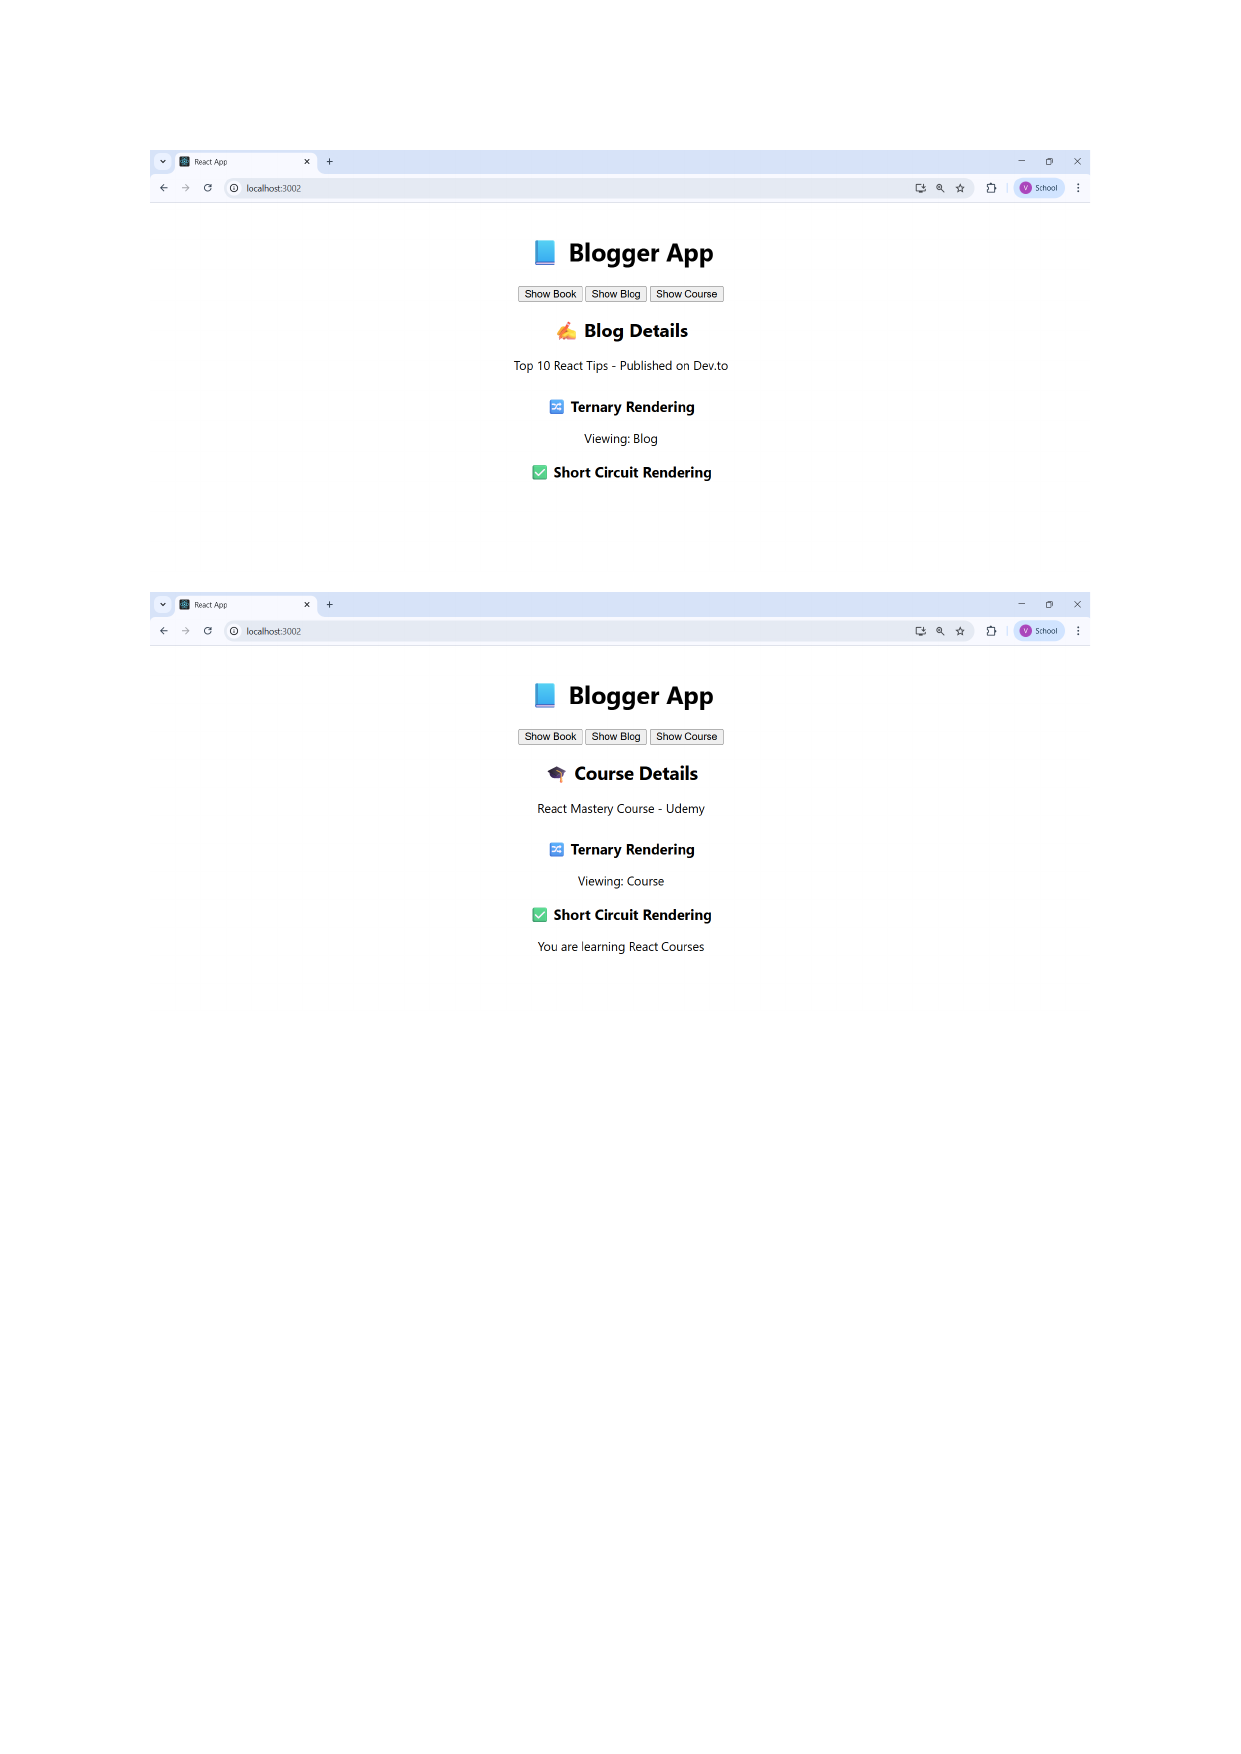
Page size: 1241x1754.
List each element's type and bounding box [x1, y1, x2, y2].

picture [150, 592, 1091, 1011]
picture [150, 150, 1091, 572]
